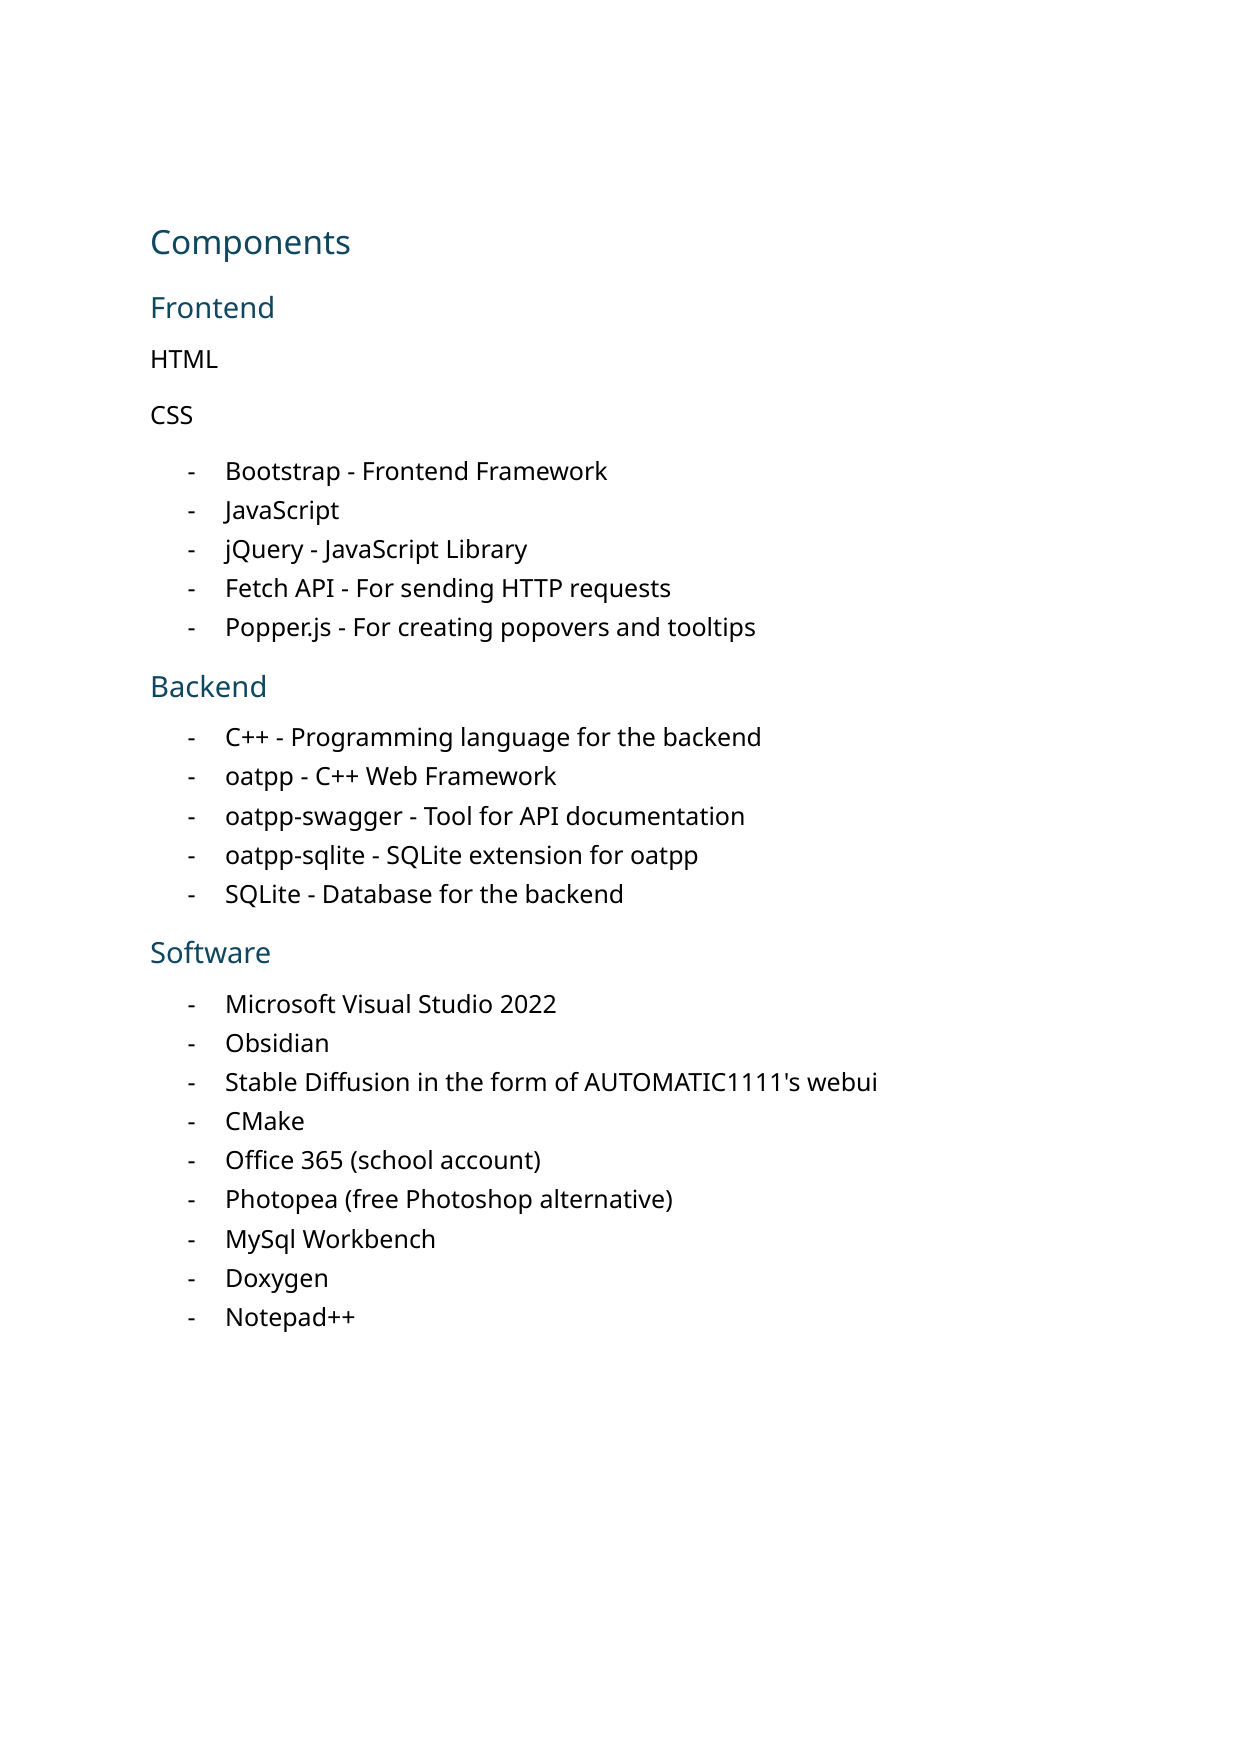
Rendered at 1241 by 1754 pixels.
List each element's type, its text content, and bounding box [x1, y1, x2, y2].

list JavaScript [187, 492, 1090, 527]
list Fetch API - For sending HTTP requests [187, 571, 1090, 605]
list Obsidian [187, 1025, 1090, 1059]
list Stable Diffusion in the form of AUTOMATIC1111's webui [187, 1064, 1090, 1099]
list Office 365 (school account) [187, 1143, 1090, 1177]
list SQLite - Database for the backend [187, 876, 1090, 911]
subtitle Backend [150, 666, 1090, 706]
list oatpp-sqlite - SQLite extension for oatpp [187, 837, 1090, 871]
subtitle Software [150, 932, 1090, 972]
list Notepad++ [187, 1299, 1090, 1334]
text CSS [150, 397, 1090, 432]
list Bootstrap - Frontend Framework [187, 453, 1090, 487]
list oatpp-swagger - Tool for API documentation [187, 798, 1090, 832]
list C++ - Programming language for the backend [187, 720, 1090, 754]
list jQuery - JavaScript Library [187, 532, 1090, 566]
list Photopea (free Photoshop alternative) [187, 1182, 1090, 1216]
list oatpp - C++ Web Framework [187, 759, 1090, 793]
list Popper.js - For creating popovers and tooltips [187, 610, 1090, 644]
subtitle Frontend [150, 288, 1090, 327]
text HTML [150, 342, 1090, 376]
list MySql Workbench [187, 1221, 1090, 1255]
list CMake [187, 1104, 1090, 1138]
subtitle Components [150, 167, 1090, 264]
list Doxygen [187, 1260, 1090, 1294]
list Microsoft Visual Studio 2022 [187, 986, 1090, 1020]
